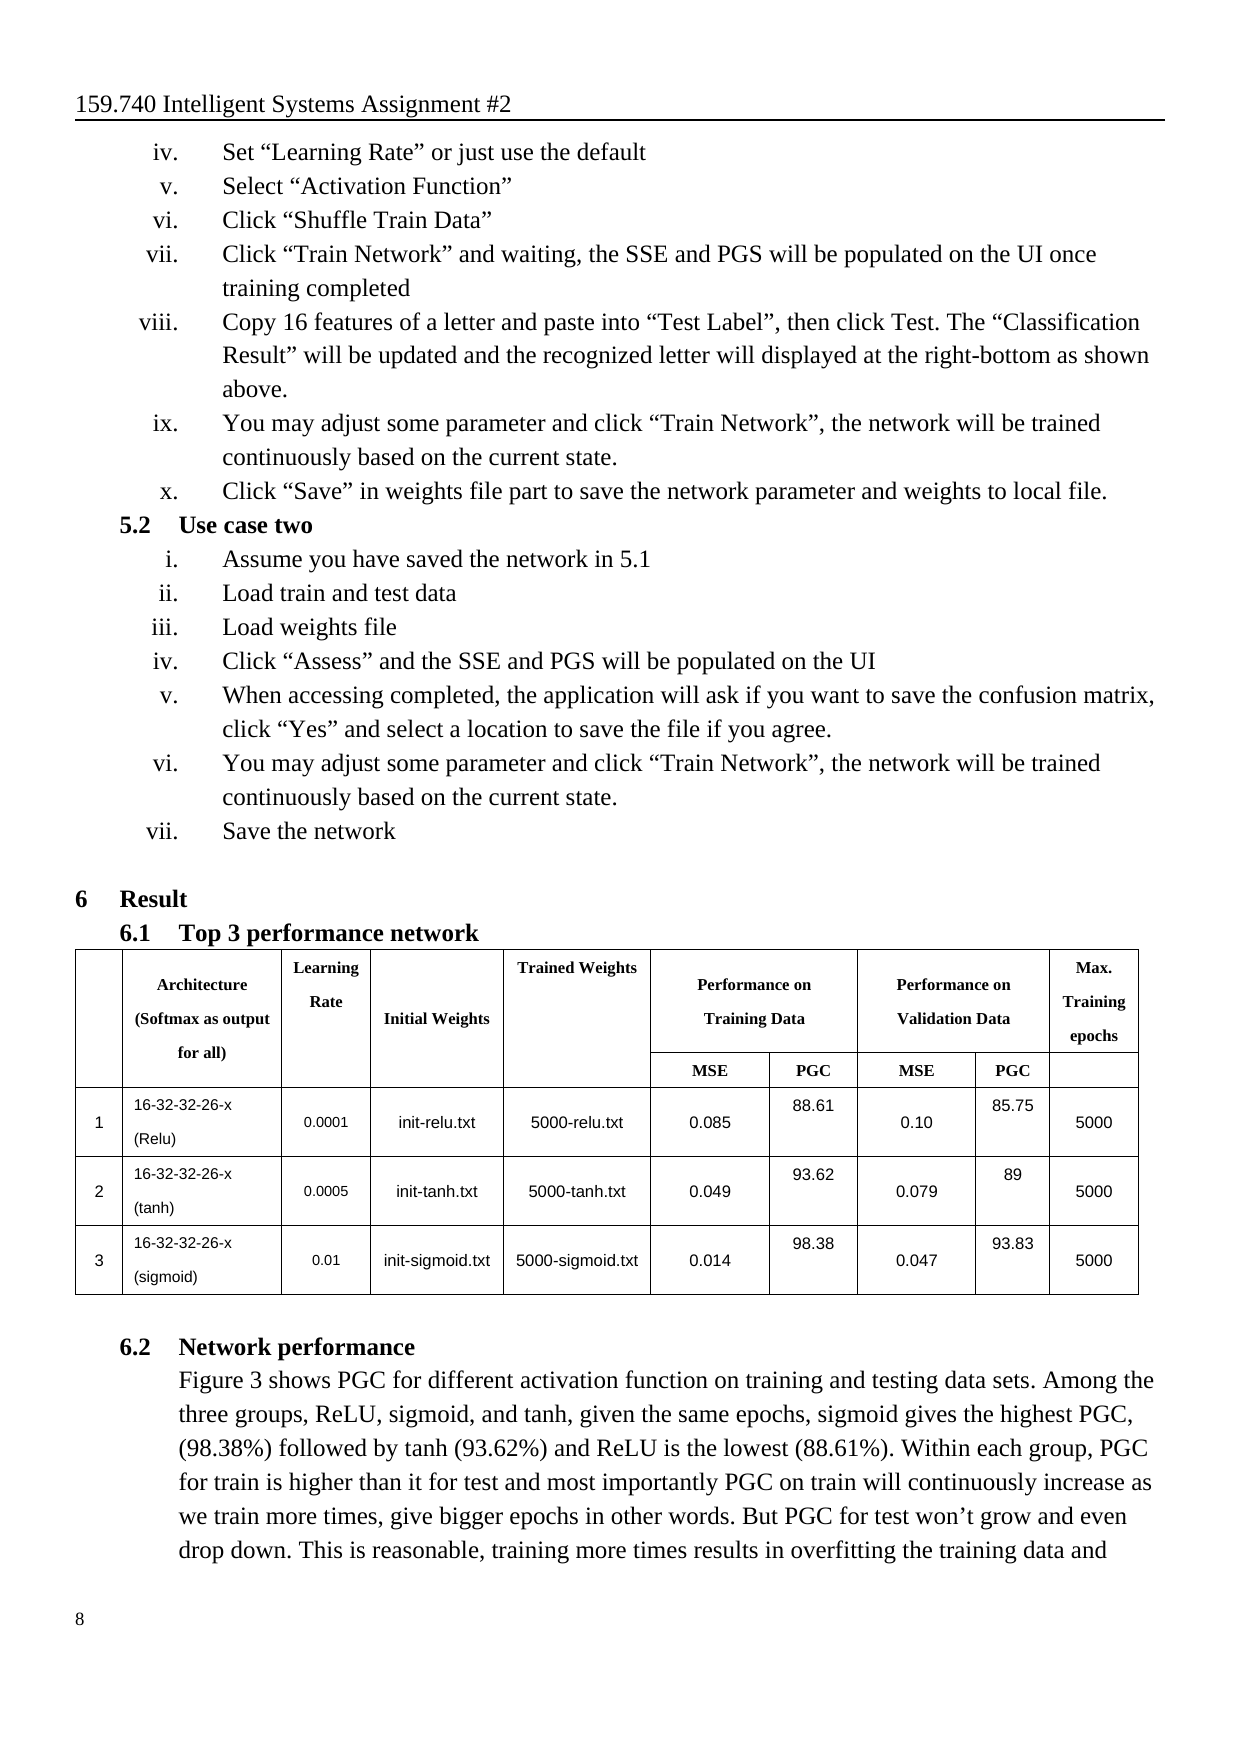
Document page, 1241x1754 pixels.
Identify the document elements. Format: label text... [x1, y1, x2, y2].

table_header Initial Weights [371, 950, 503, 1087]
table_cell 5000-sigmoid.txt [504, 1226, 650, 1294]
table_cell 0.014 [651, 1226, 769, 1294]
list Load weights file [178, 609, 1165, 643]
table_cell PGC [976, 1053, 1049, 1087]
table_cell 93.62 [770, 1157, 857, 1225]
table_cell 93.83 [976, 1226, 1049, 1294]
table_cell 16-32-32-26-x (sigmoid) [123, 1226, 281, 1294]
list Click “Assess” and the SSE and PGS will be populated on the UI [178, 643, 1165, 677]
table_cell 1 [76, 1088, 122, 1156]
table_cell 88.61 [770, 1088, 857, 1156]
table_cell 0.047 [858, 1226, 975, 1294]
list Set “Learning Rate” or just use the default [178, 134, 1165, 168]
table_cell MSE [858, 1053, 975, 1087]
table_cell 85.75 [976, 1088, 1049, 1156]
table_cell 16-32-32-26-x (tanh) [123, 1157, 281, 1225]
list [178, 1363, 1165, 1567]
table_cell 5000 [1050, 1157, 1138, 1225]
table_header Performance on Validation Data [858, 950, 1049, 1052]
list Save the network [178, 813, 1165, 847]
table_header Performance on Training Data [651, 950, 857, 1052]
list Load train and test data [178, 576, 1165, 609]
list Click “Shuffle Train Data” [178, 202, 1165, 236]
list Select “Activation Function” [178, 168, 1165, 202]
list Network performance [119, 1329, 1165, 1363]
table_cell 0.0001 [282, 1088, 370, 1156]
list You may adjust some parameter and click “Train Network”, the network will be trained continuously based on the current state. [178, 745, 1165, 813]
table_cell 0.0005 [282, 1157, 370, 1225]
table_cell 3 [76, 1226, 122, 1294]
list Click “Train Network” and waiting, the SSE and PGS will be populated on the UI once training completed [178, 236, 1165, 304]
list Click “Save” in weights file part to save the network parameter and weights to local file. [178, 474, 1165, 508]
table_cell 5000 [1050, 1226, 1138, 1294]
table_cell 98.38 [770, 1226, 857, 1294]
table_cell [1050, 1053, 1138, 1087]
table_cell 5000-tanh.txt [504, 1157, 650, 1225]
table_cell 0.01 [282, 1226, 370, 1294]
table_cell 0.085 [651, 1088, 769, 1156]
list Assume you have saved the network in 5.1 [178, 542, 1165, 576]
list Result [75, 881, 1165, 915]
table_cell 89 [976, 1157, 1049, 1225]
table_cell PGC [770, 1053, 857, 1087]
table_header Learning Rate [282, 950, 370, 1087]
list Use case two [119, 508, 1165, 542]
table_cell 0.10 [858, 1088, 975, 1156]
list You may adjust some parameter and click “Train Network”, the network will be trained continuously based on the current state. [178, 406, 1165, 474]
list Top 3 performance network [119, 915, 1165, 949]
table_cell 16-32-32-26-x (Relu) [123, 1088, 281, 1156]
table_cell MSE [651, 1053, 769, 1087]
table_cell 5000 [1050, 1088, 1138, 1156]
table_cell 5000-relu.txt [504, 1088, 650, 1156]
table_cell 0.079 [858, 1157, 975, 1225]
table_cell 0.049 [651, 1157, 769, 1225]
list Copy 16 features of a letter and paste into “Test Label”, then click Test. The “Classification Result” will be updated and the recognized letter will displayed at the right-bottom as shown above. [178, 304, 1165, 406]
list When accessing completed, the application will ask if you want to save the confusion matrix, click “Yes” and select a location to save the file if you agree. [178, 677, 1165, 745]
table_cell init-sigmoid.txt [371, 1226, 503, 1294]
table_cell init-relu.txt [371, 1088, 503, 1156]
table_header Architecture (Softmax as output for all) [123, 950, 281, 1087]
table_header Trained Weights [504, 950, 650, 1087]
table_cell 2 [76, 1157, 122, 1225]
table_cell init-tanh.txt [371, 1157, 503, 1225]
table_header [76, 950, 122, 1087]
table_header Max. Training epochs [1050, 950, 1138, 1052]
